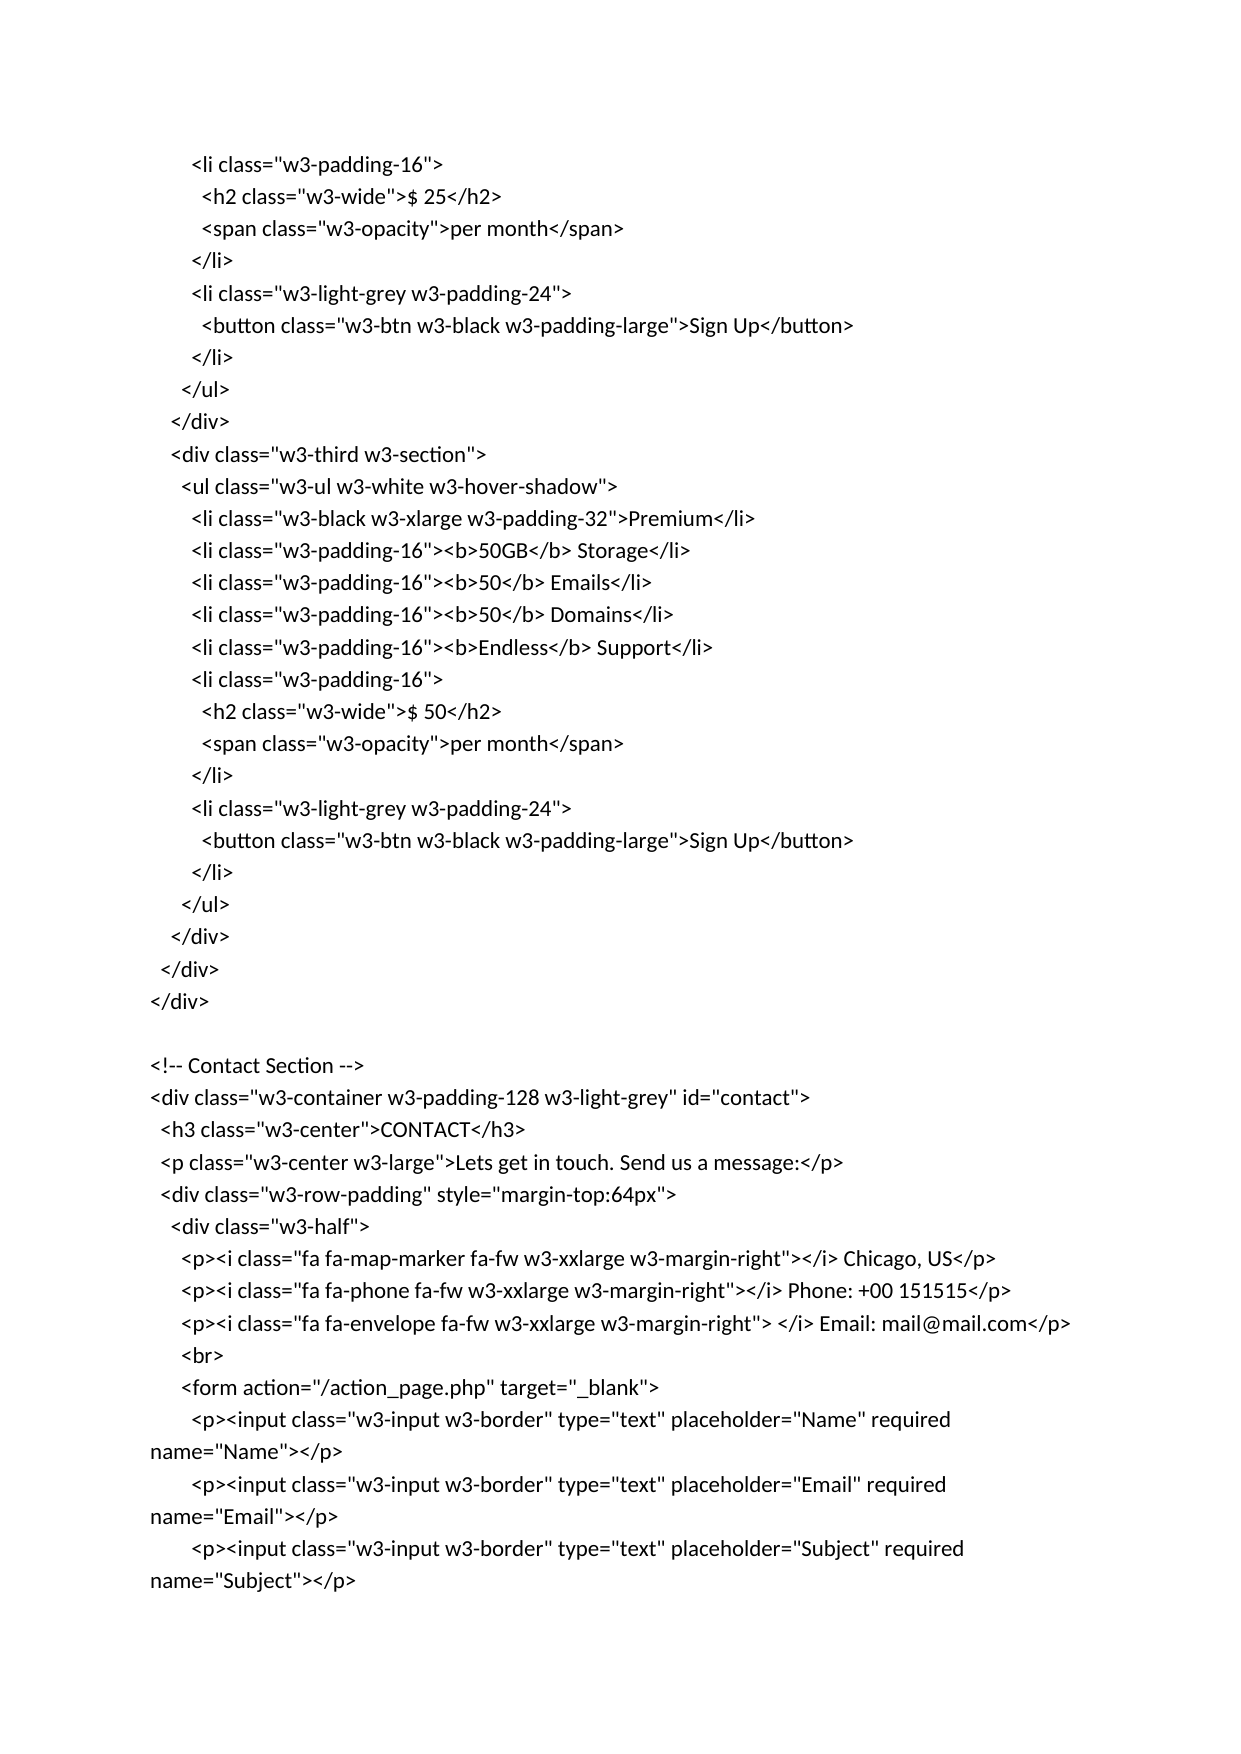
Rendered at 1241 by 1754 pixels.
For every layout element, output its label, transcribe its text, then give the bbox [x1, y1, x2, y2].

text <div class="w3-row-padding" style="margin-top:64px"> [150, 1180, 1090, 1208]
text <li class="w3-light-grey w3-padding-24"> [150, 279, 1090, 307]
text <li class="w3-padding-16"><b>50</b> Emails</li> [150, 568, 1090, 596]
text <p><i class="fa fa-map-marker fa-fw w3-xxlarge w3-margin-right"></i> Chicago, US</p> [150, 1244, 1090, 1272]
text </div> [150, 955, 1090, 983]
text <!-- Contact Section --> [150, 1051, 1090, 1079]
text <form action="/action_page.php" target="_blank"> [150, 1373, 1090, 1401]
text </ul> [150, 890, 1090, 918]
text <span class="w3-opacity">per month</span> [150, 729, 1090, 757]
text <p class="w3-center w3-large">Lets get in touch. Send us a message:</p> [150, 1148, 1090, 1176]
text </li> [150, 762, 1090, 789]
text <button class="w3-btn w3-black w3-padding-large">Sign Up</button> [150, 826, 1090, 854]
text <li class="w3-padding-16"> [150, 665, 1090, 693]
text <li class="w3-padding-16"><b>Endless</b> Support</li> [150, 633, 1090, 661]
text <br> [150, 1341, 1090, 1369]
text </ul> [150, 375, 1090, 403]
text <div class="w3-half"> [150, 1212, 1090, 1240]
text <div class="w3-container w3-padding-128 w3-light-grey" id="contact"> [150, 1083, 1090, 1111]
text <p><i class="fa fa-envelope fa-fw w3-xxlarge w3-margin-right"> </i> Email: mail@mail.com</p> [150, 1309, 1090, 1337]
text <button class="w3-btn w3-black w3-padding-large">Sign Up</button> [150, 311, 1090, 339]
text <p><input class="w3-input w3-border" type="text" placeholder="Name" required name="Name"></p> [150, 1405, 1090, 1466]
text <li class="w3-light-grey w3-padding-24"> [150, 794, 1090, 822]
text <li class="w3-black w3-xlarge w3-padding-32">Premium</li> [150, 504, 1090, 532]
text <p><input class="w3-input w3-border" type="text" placeholder="Subject" required name="Subject"></p> [150, 1534, 1090, 1594]
text <p><input class="w3-input w3-border" type="text" placeholder="Email" required name="Email"></p> [150, 1470, 1090, 1530]
text </li> [150, 343, 1090, 371]
text </li> [150, 247, 1090, 274]
text <h3 class="w3-center">CONTACT</h3> [150, 1116, 1090, 1144]
text <ul class="w3-ul w3-white w3-hover-shadow"> [150, 472, 1090, 500]
text <li class="w3-padding-16"><b>50</b> Domains</li> [150, 601, 1090, 629]
text </div> [150, 407, 1090, 436]
text <h2 class="w3-wide">$ 50</h2> [150, 697, 1090, 725]
text <li class="w3-padding-16"> [150, 150, 1090, 178]
text <li class="w3-padding-16"><b>50GB</b> Storage</li> [150, 536, 1090, 564]
text </div> [150, 922, 1090, 951]
text <span class="w3-opacity">per month</span> [150, 214, 1090, 242]
text <p><i class="fa fa-phone fa-fw w3-xxlarge w3-margin-right"></i> Phone: +00 151515</p> [150, 1277, 1090, 1304]
text <h2 class="w3-wide">$ 25</h2> [150, 182, 1090, 210]
text </div> [150, 987, 1090, 1015]
text </li> [150, 858, 1090, 886]
text <div class="w3-third w3-section"> [150, 440, 1090, 468]
